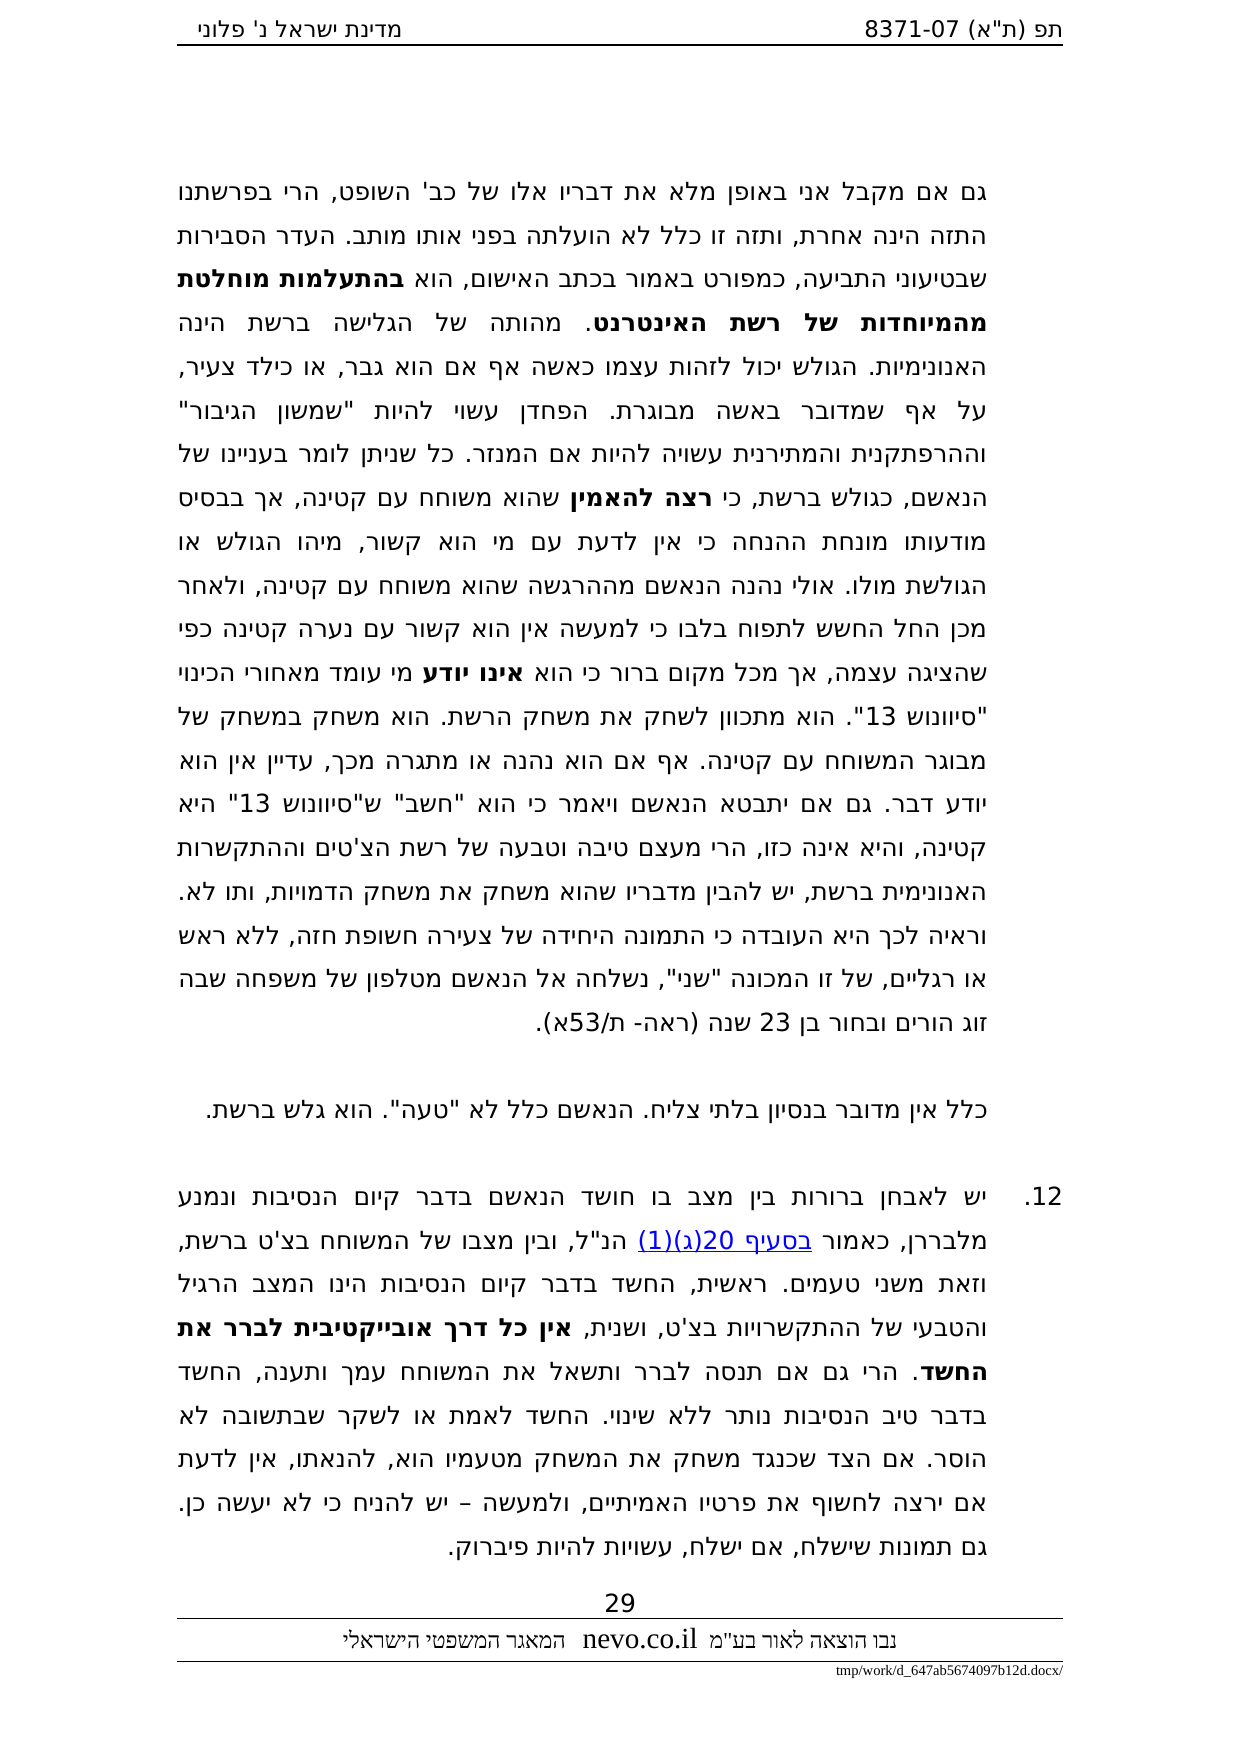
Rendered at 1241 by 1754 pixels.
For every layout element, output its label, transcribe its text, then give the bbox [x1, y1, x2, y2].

text כלל אין מ בנסיון בלתי צליח. הנאשם כלל לא "טעה". הוא גלש ברשת. [177, 1095, 988, 1124]
text גם אם מקבל אני באופן מלא את דבריו אלו של כב' השופט, הרי בפרשתנו התזה הינה אחרת, ותזה זו כלל לא הועלתה בפני אותו מותב. העדר הסבירות שבטיעוני התביעה, כמפורט באמור בכתב האישום, הוא בהתעלמות מוחלטת מהמיוחדות של רשת האינטרנט. מהותה של הגלישה ברשת הינה האנונימיות. הגולש יכול לזהות עצמו כאשה אף אם הוא גבר, או כילד צעיר, על אף שמ באשה מבוגרת. הפחדן עשוי להיות "שמשון הגיבור" וההרפתקנית והמתירנית עשויה להיות אם המנזר. כל שניתן לומר בעניינו של הנאשם, כגולש ברשת, כי רצה להאמין שהוא משוחח עם קטינה, אך בבסיס מודעותו מונחת ההנחה כי אין לדעת עם מי הוא קשור, מיהו הגולש או הגולשת מולו. אולי נהנה הנאשם מההרגשה שהוא משוחח עם קטינה, ולאחר מכן החל החשש לתפוח בלבו כי למעשה אין הוא קשור עם נערה קטינה כפי שהציגה עצמה, אך מכל מקום ברור כי הוא אינו יודע מי עומד מאחורי הכינוי "סיוונוש 13". הוא מתכוון לשחק את משחק הרשת. הוא משחק במשחק של מבוגר המשוחח עם קטינה. אף אם הוא נהנה או מתגרה מכך, עדיין אין הוא יודע דבר. גם אם יתבטא הנאשם ויאמר כי הוא "חשב" ש"סיוונוש 13" היא קטינה, והיא אינה כזו, הרי מעצם טיבה וטבעה של רשת הצ'טים וההתקשרות האנונימית ברשת, יש להבין מדבריו שהוא משחק את משחק הדמויות, ותו לא. וראיה לכך היא העובדה כי התמונה היחידה של צעירה חשופת חזה, ללא ראש או רגליים, של זו המכונה "שני", נשלחה אל הנאשם מטלפון של משפחה שבה זוג הורים ובחור בן 23 שנה (ראה- ת/53א). [177, 177, 988, 1038]
text 12. יש לאבחן ברורות בין מצב בו חושד הנאשם בדבר קיום הנסיבות ונמנע מלבררן, כאמור בסעיף 20(ג)(1) הנ"ל, ובין מצבו של המשוחח בצ'ט ברשת, וזאת משני טעמים. ראשית, החשד בדבר קיום הנסיבות הינו המצב הרגיל והטבעי של ההתקשרויות בצ'ט, ושנית, אין כל דרך אובייקטיבית לברר את החשד. הרי גם אם תנסה לברר ותשאל את המשוחח עמך ותענה, החשד בדבר טיב הנסיבות נותר ללא שינוי. החשד לאמת או לשקר שבתשובה לא הוסר. אם הצד שכנגד משחק את המשחק מטעמיו הוא, להנאתו, אין לדעת אם ירצה לחשוף את פרטיו האמיתיים, ולמעשה – יש להניח כי לא יעשה כן. גם תמונות שישלח, אם ישלח, עשויות להיות פיברוק. [177, 1182, 1063, 1561]
